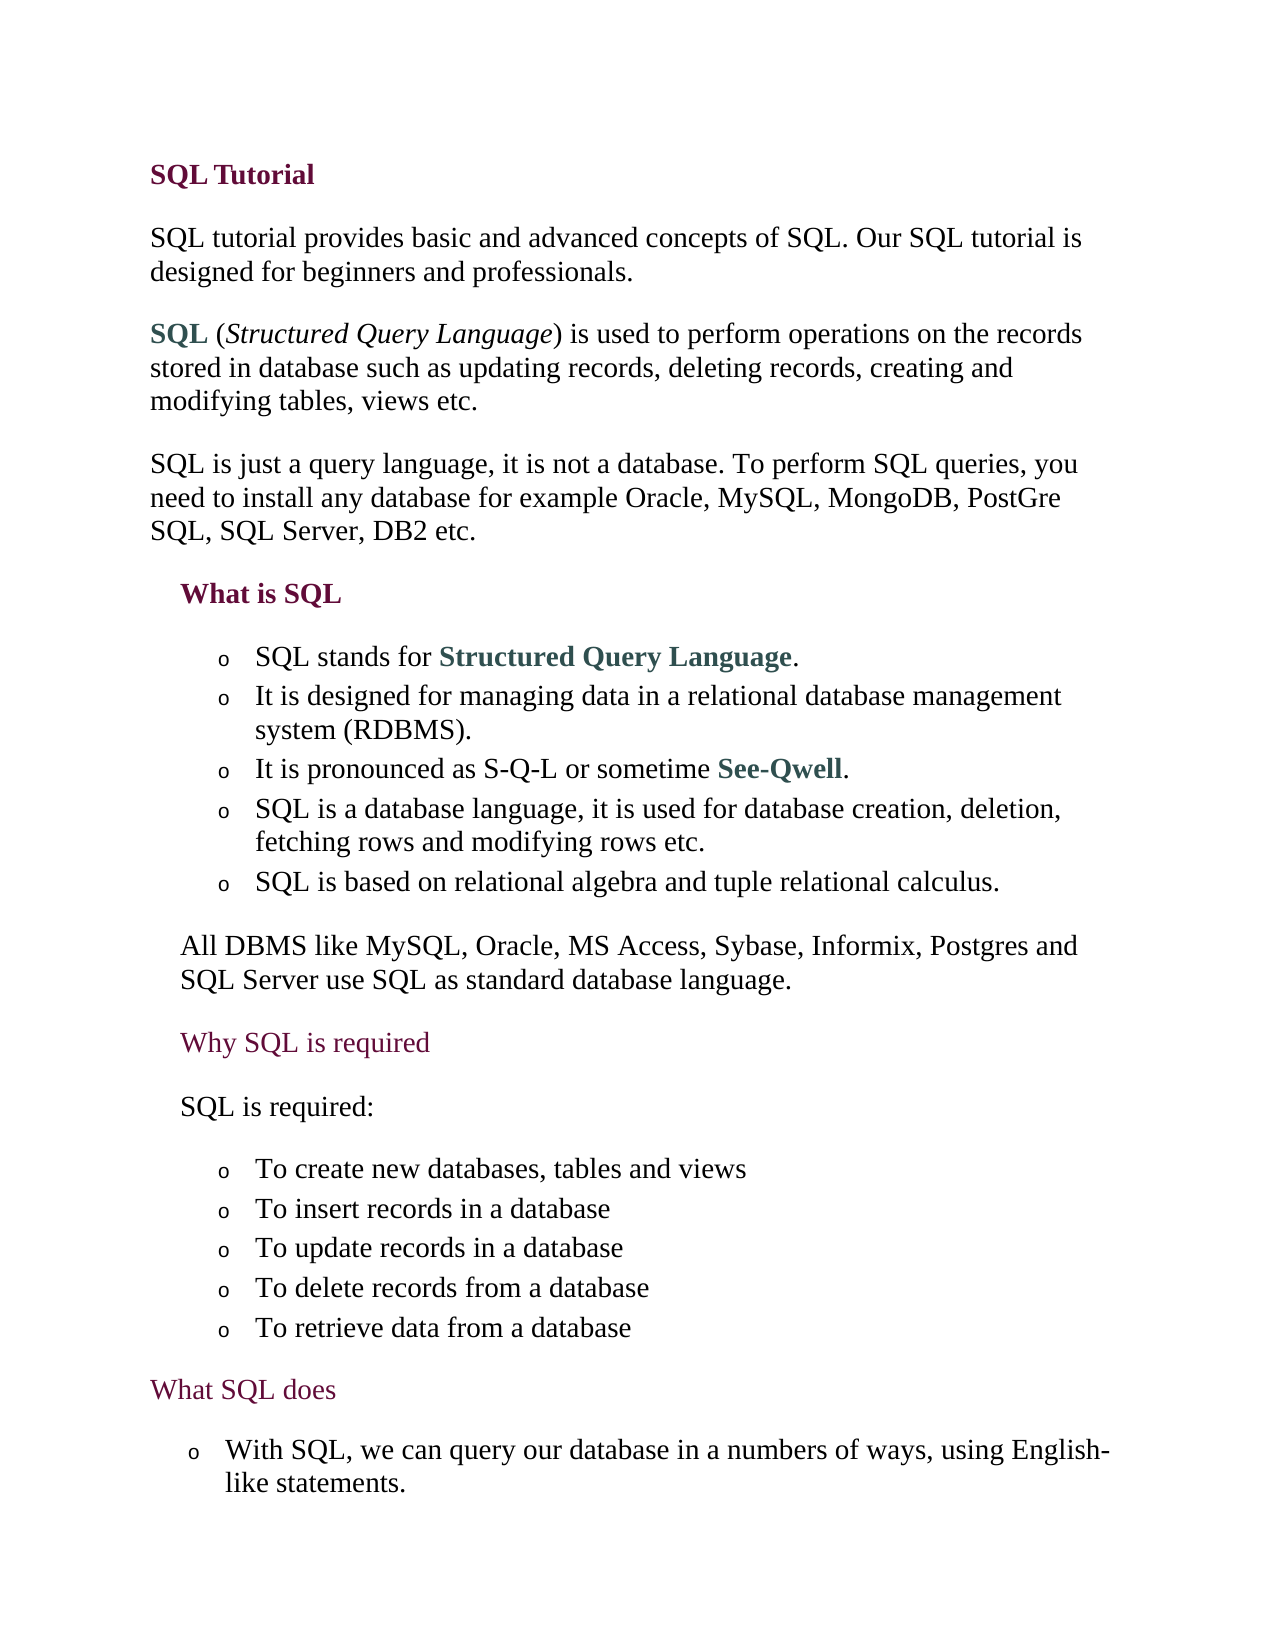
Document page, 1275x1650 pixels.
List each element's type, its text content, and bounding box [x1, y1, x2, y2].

list To update records in a database [217, 1231, 1125, 1264]
list SQL stands for Structured Query Language. [217, 639, 1125, 672]
list It is pronounced as S-Q-L or sometime See-Qwell. [217, 751, 1125, 785]
list SQL is based on relational algebra and tuple relational calculus. [217, 864, 1125, 898]
text SQL Tutorial [150, 157, 1125, 191]
list To retrieve data from a database [217, 1310, 1125, 1343]
list To insert records in a database [217, 1191, 1125, 1224]
list With SQL, we can query our database in a numbers of ways, using English-like statements. [187, 1432, 1125, 1499]
text What is SQL [180, 576, 1125, 609]
list To create new databases, tables and views [217, 1151, 1125, 1185]
text SQL is required: [180, 1088, 1125, 1122]
text SQL is just a query language, it is not a database. To perform SQL queries, you need to install any database for example Oracle, MySQL, MongoDB, PostGre SQL, SQL Server, DB2 etc. [150, 446, 1125, 547]
list To delete records from a database [217, 1270, 1125, 1304]
text What SQL does [150, 1372, 1125, 1406]
text SQL tutorial provides basic and advanced concepts of SQL. Our SQL tutorial is designed for beginners and professionals. [150, 220, 1125, 287]
text All DBMS like MySQL, Oracle, MS Access, Sybase, Informix, Postgres and SQL Server use SQL as standard database language. [180, 927, 1125, 996]
text SQL (Structured Query Language) is used to perform operations on the records stored in database such as updating records, deleting records, creating and modifying tables, views etc. [150, 316, 1125, 417]
list It is designed for managing data in a relational database management system (RDBMS). [217, 678, 1125, 745]
list SQL is a database language, it is used for database creation, deletion, fetching rows and modifying rows etc. [217, 791, 1125, 858]
text Why SQL is required [180, 1025, 1125, 1058]
